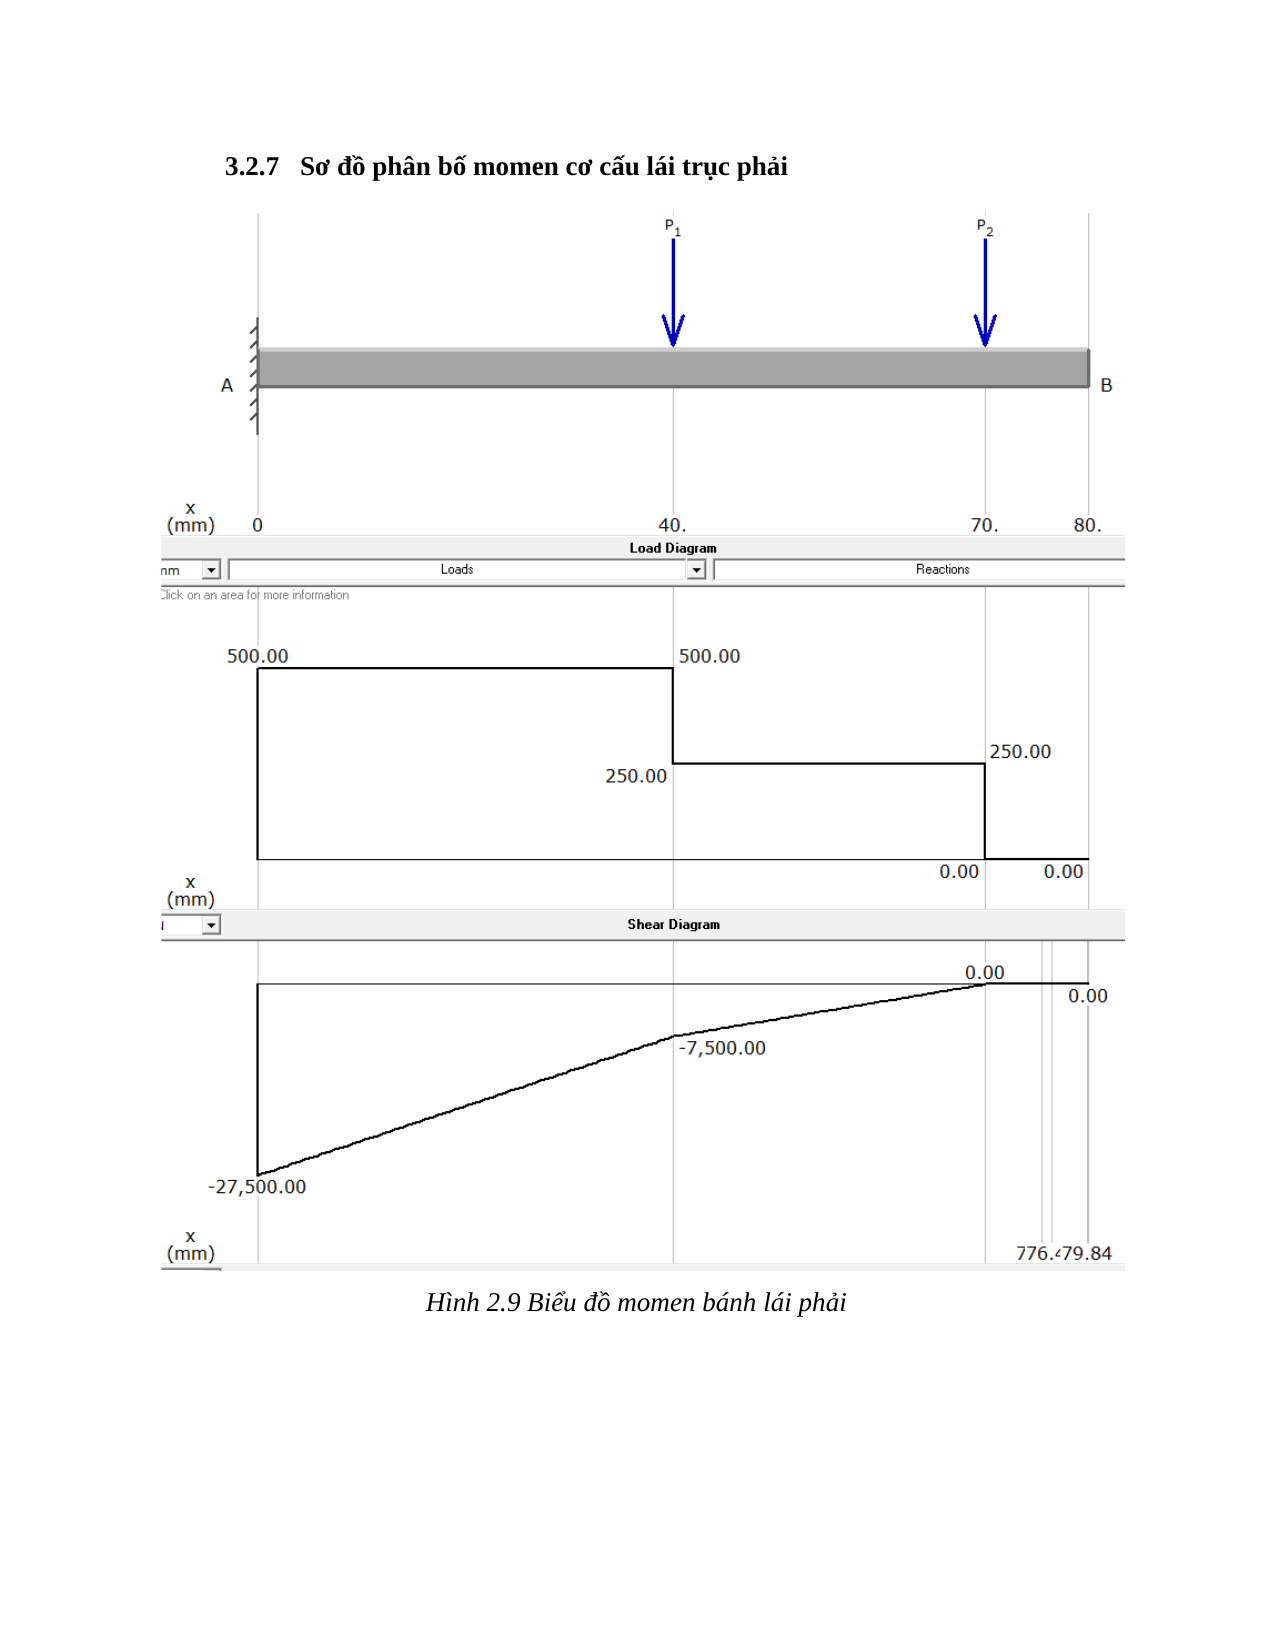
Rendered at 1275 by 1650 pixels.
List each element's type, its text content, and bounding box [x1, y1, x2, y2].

picture [161, 213, 1125, 1271]
table_header [150, 213, 1125, 1286]
list Sơ đồ phân bố momen cơ cấu lái trục phải [225, 150, 1125, 181]
table_cell Hình 2.9 Biểu đồ momen bánh lái phải [150, 1286, 1125, 1333]
